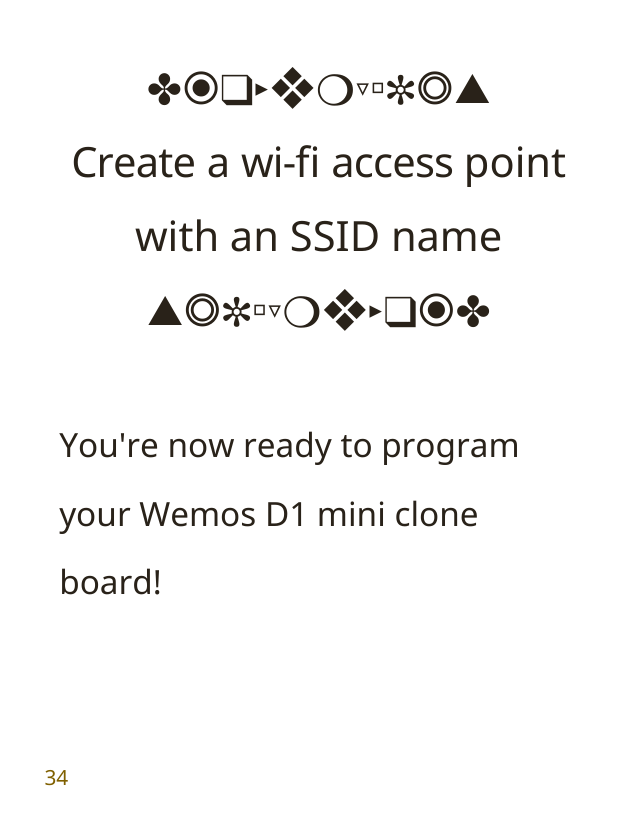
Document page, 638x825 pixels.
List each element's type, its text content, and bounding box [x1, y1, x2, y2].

subtitle Create a wi-fi access point with an SSID name [59, 133, 578, 263]
subtitle ✤⦿❑▸❖❍▿▫✼◎▲ [59, 59, 578, 116]
text You're now ready to program your Wemos D1 mini clone board! [59, 422, 578, 604]
subtitle ▲◎✼▫▿❍❖▸❑⦿✤ [59, 280, 578, 337]
